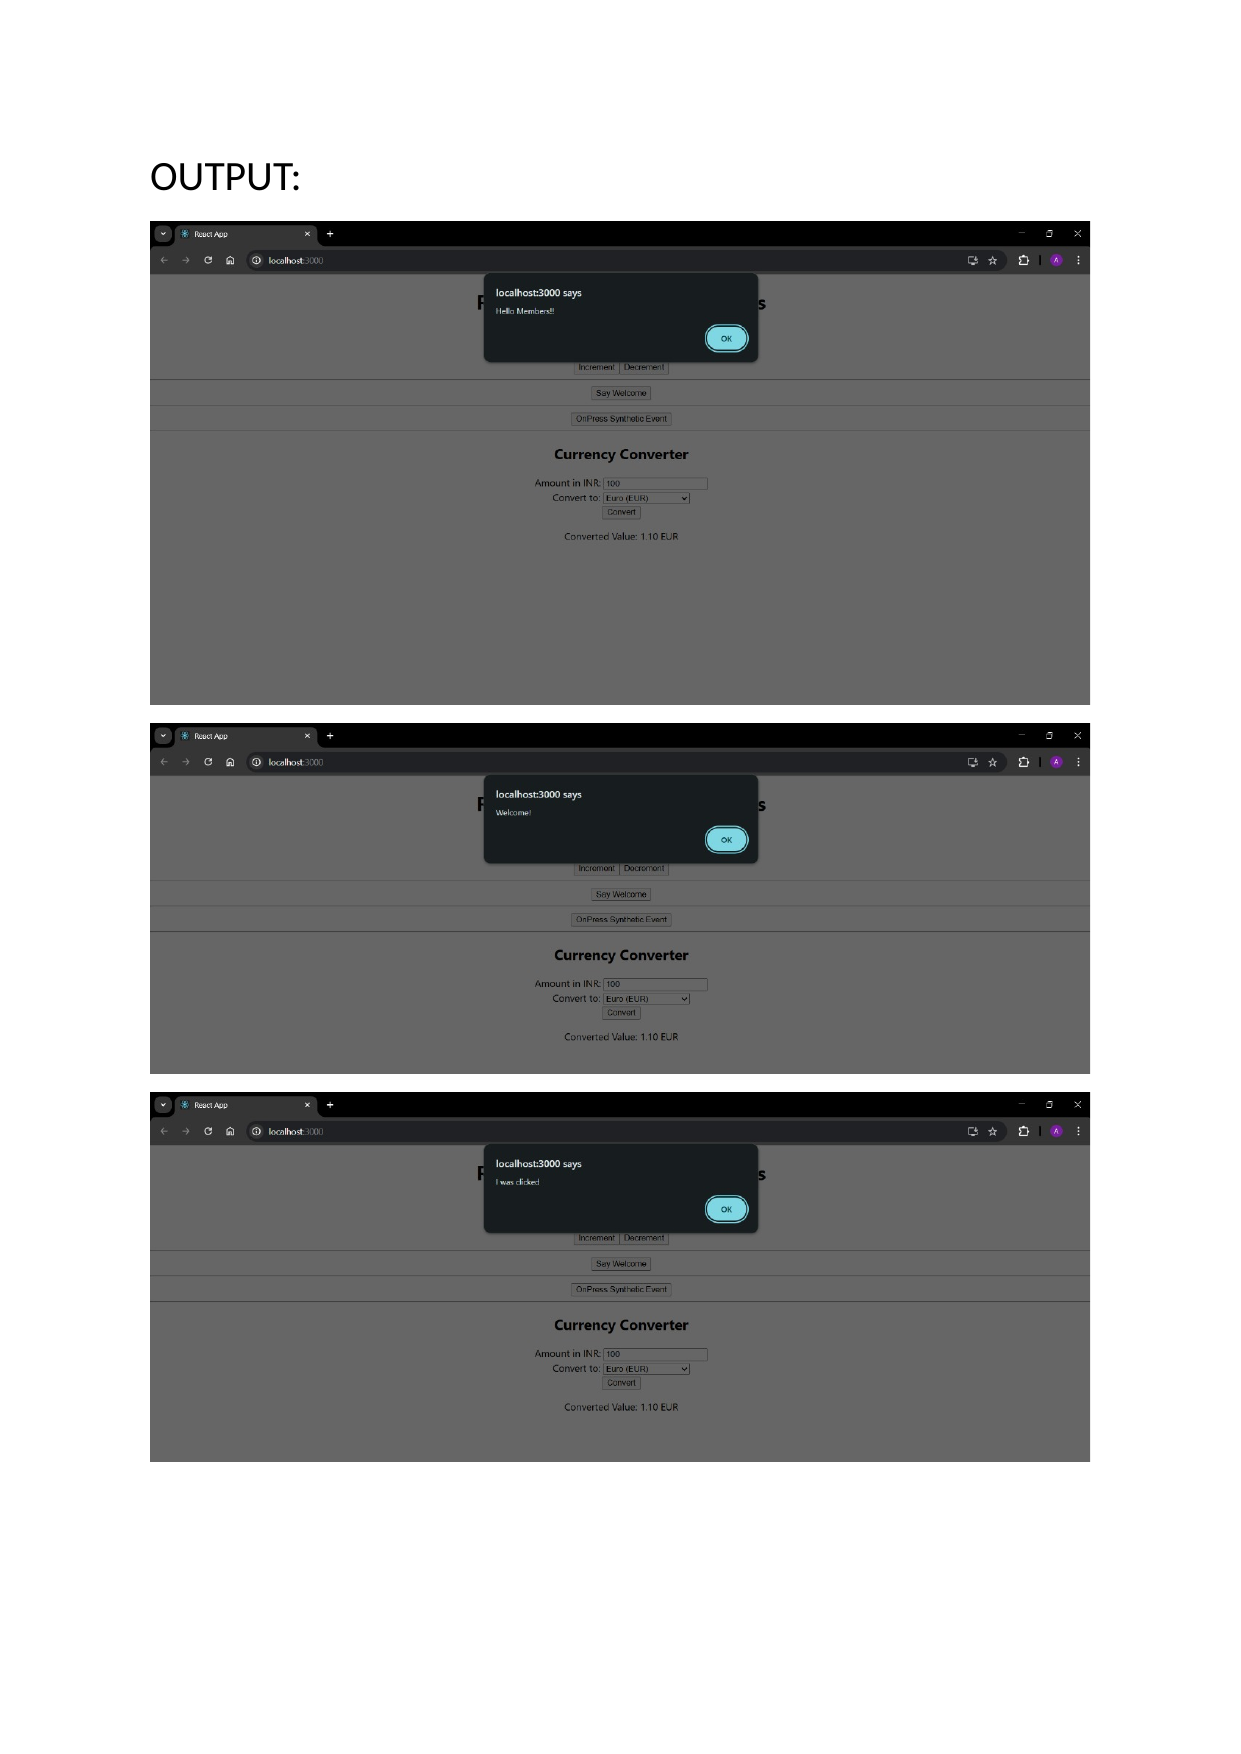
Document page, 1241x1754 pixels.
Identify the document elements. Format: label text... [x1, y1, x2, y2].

picture [150, 723, 1091, 1074]
picture [150, 221, 1091, 705]
picture [150, 1092, 1091, 1462]
text OUTPUT: [150, 150, 1090, 201]
